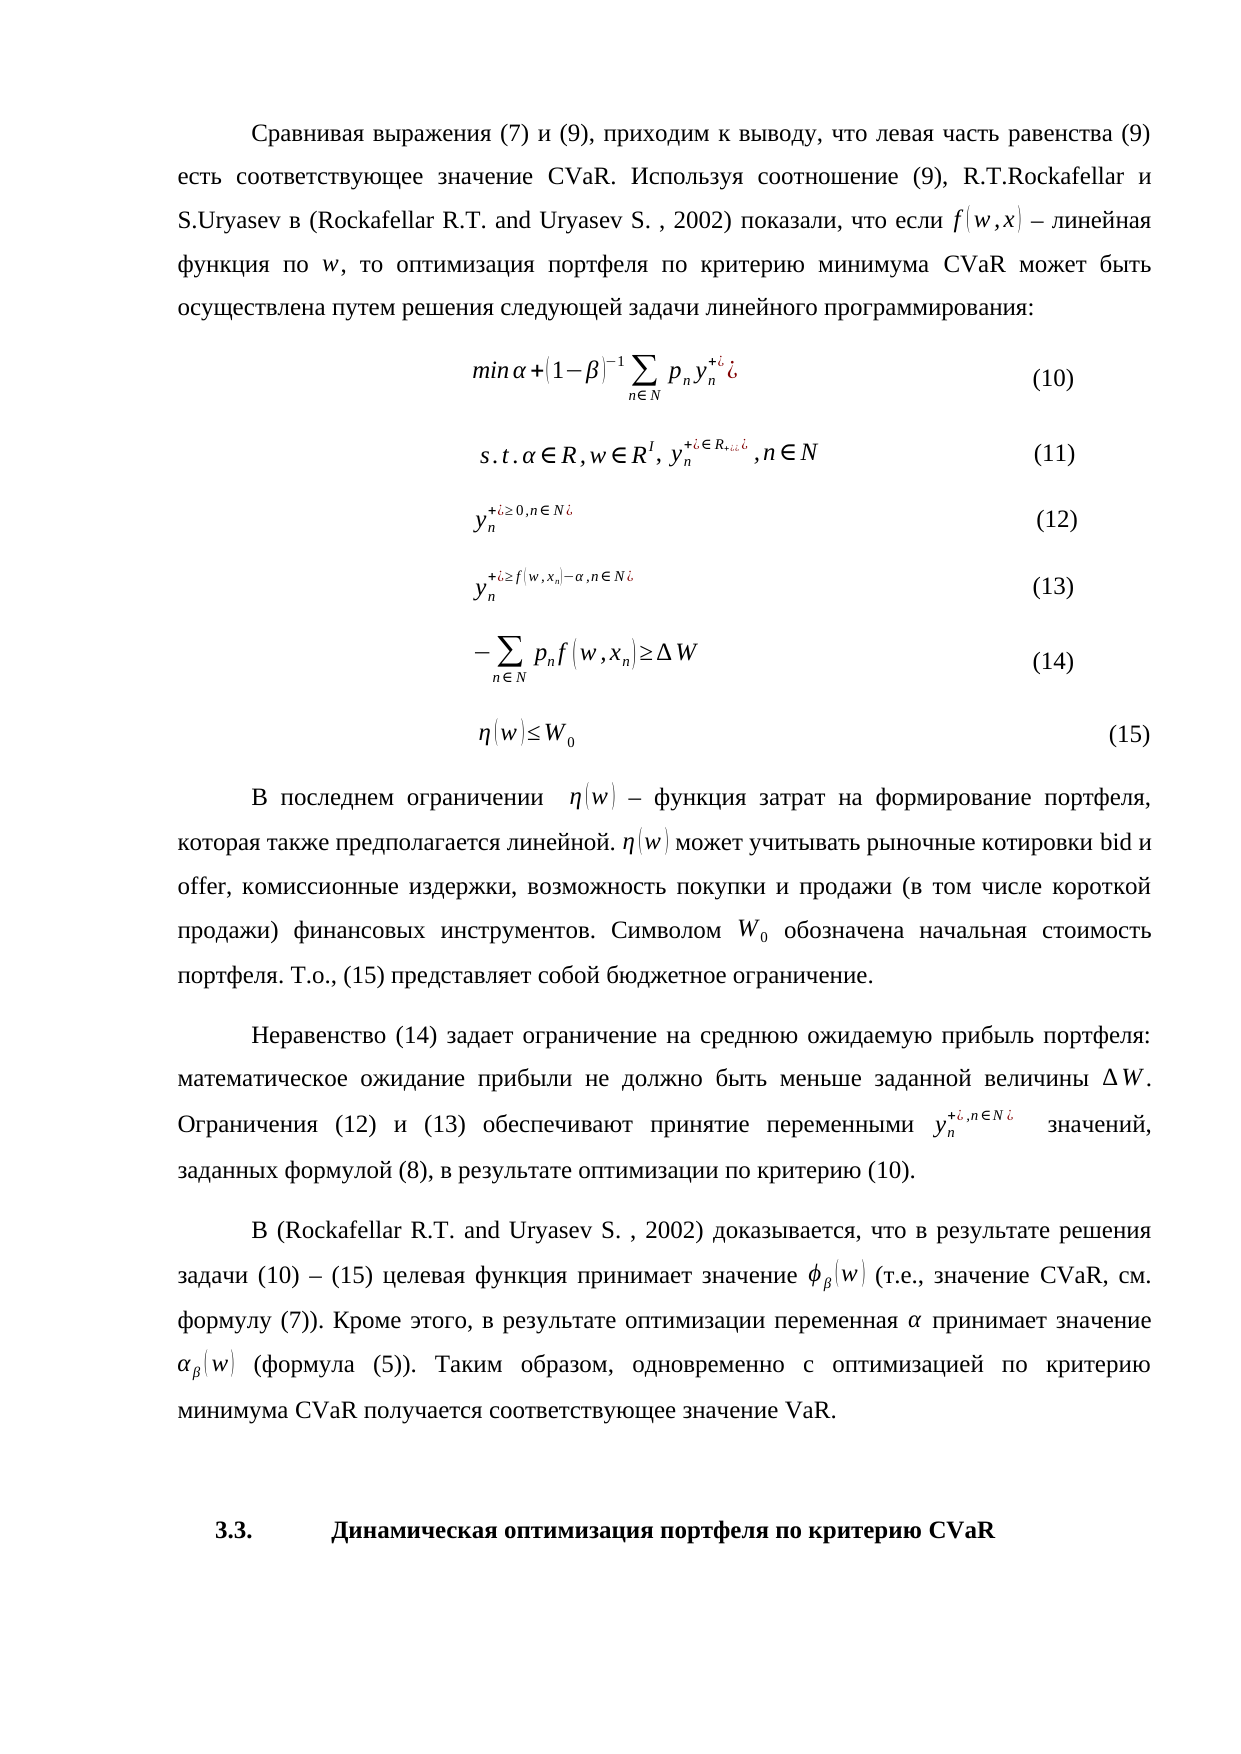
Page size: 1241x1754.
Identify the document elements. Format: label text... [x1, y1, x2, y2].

text (15) [177, 717, 1152, 750]
text Неравенство (14) задает ограничение на среднюю ожидаемую прибыль портфеля: математическое ожидание прибыли не должно быть меньше заданной величины . Ограничения (12) и (13) обеспечивают принятие переменными значений, заданных формулой (8), в результате оптимизации по критерию (10). [177, 1020, 1152, 1184]
text (10) [472, 352, 1152, 404]
text В доказывается, что в результате решения задачи (10) – (15) целевая функция принимает значение (т.е., значение CVaR, см. формулу (7)). Кроме этого, в результате оптимизации переменная принимает значение (формула (5)). Таким образом, одновременно с оптимизацией по критерию минимума CVaR получается соответствующее значение VaR. [177, 1215, 1152, 1424]
text В последнем ограничении – функция затрат на формирование портфеля, которая также предполагается линейной. может учитывать рыночные котировки bid и offer, комиссионные издержки, возможность покупки и продажи (в том числе короткой продажи) финансовых инструментов. Символом обозначена начальная стоимость портфеля. Т.о., (15) представляет собой бюджетное ограничение. [177, 781, 1152, 989]
text Сравнивая выражения (7) и (9), приходим к выводу, что левая часть равенства (9) есть соответствующее значение CVaR. Используя соотношение (9), R.T.Rockafellar и S.Uryasev в показали, что если – линейная функция по , то оптимизация портфеля по критерию минимума CVaR может быть осуществлена путем решения следующей задачи линейного программирования: [177, 118, 1152, 321]
text (14) [398, 636, 1152, 686]
list Динамическая оптимизация портфеля по критерию CVaR [215, 1515, 1152, 1544]
text (13) [398, 567, 1152, 604]
text , (11) [398, 435, 1152, 470]
text (12) [398, 501, 1152, 536]
